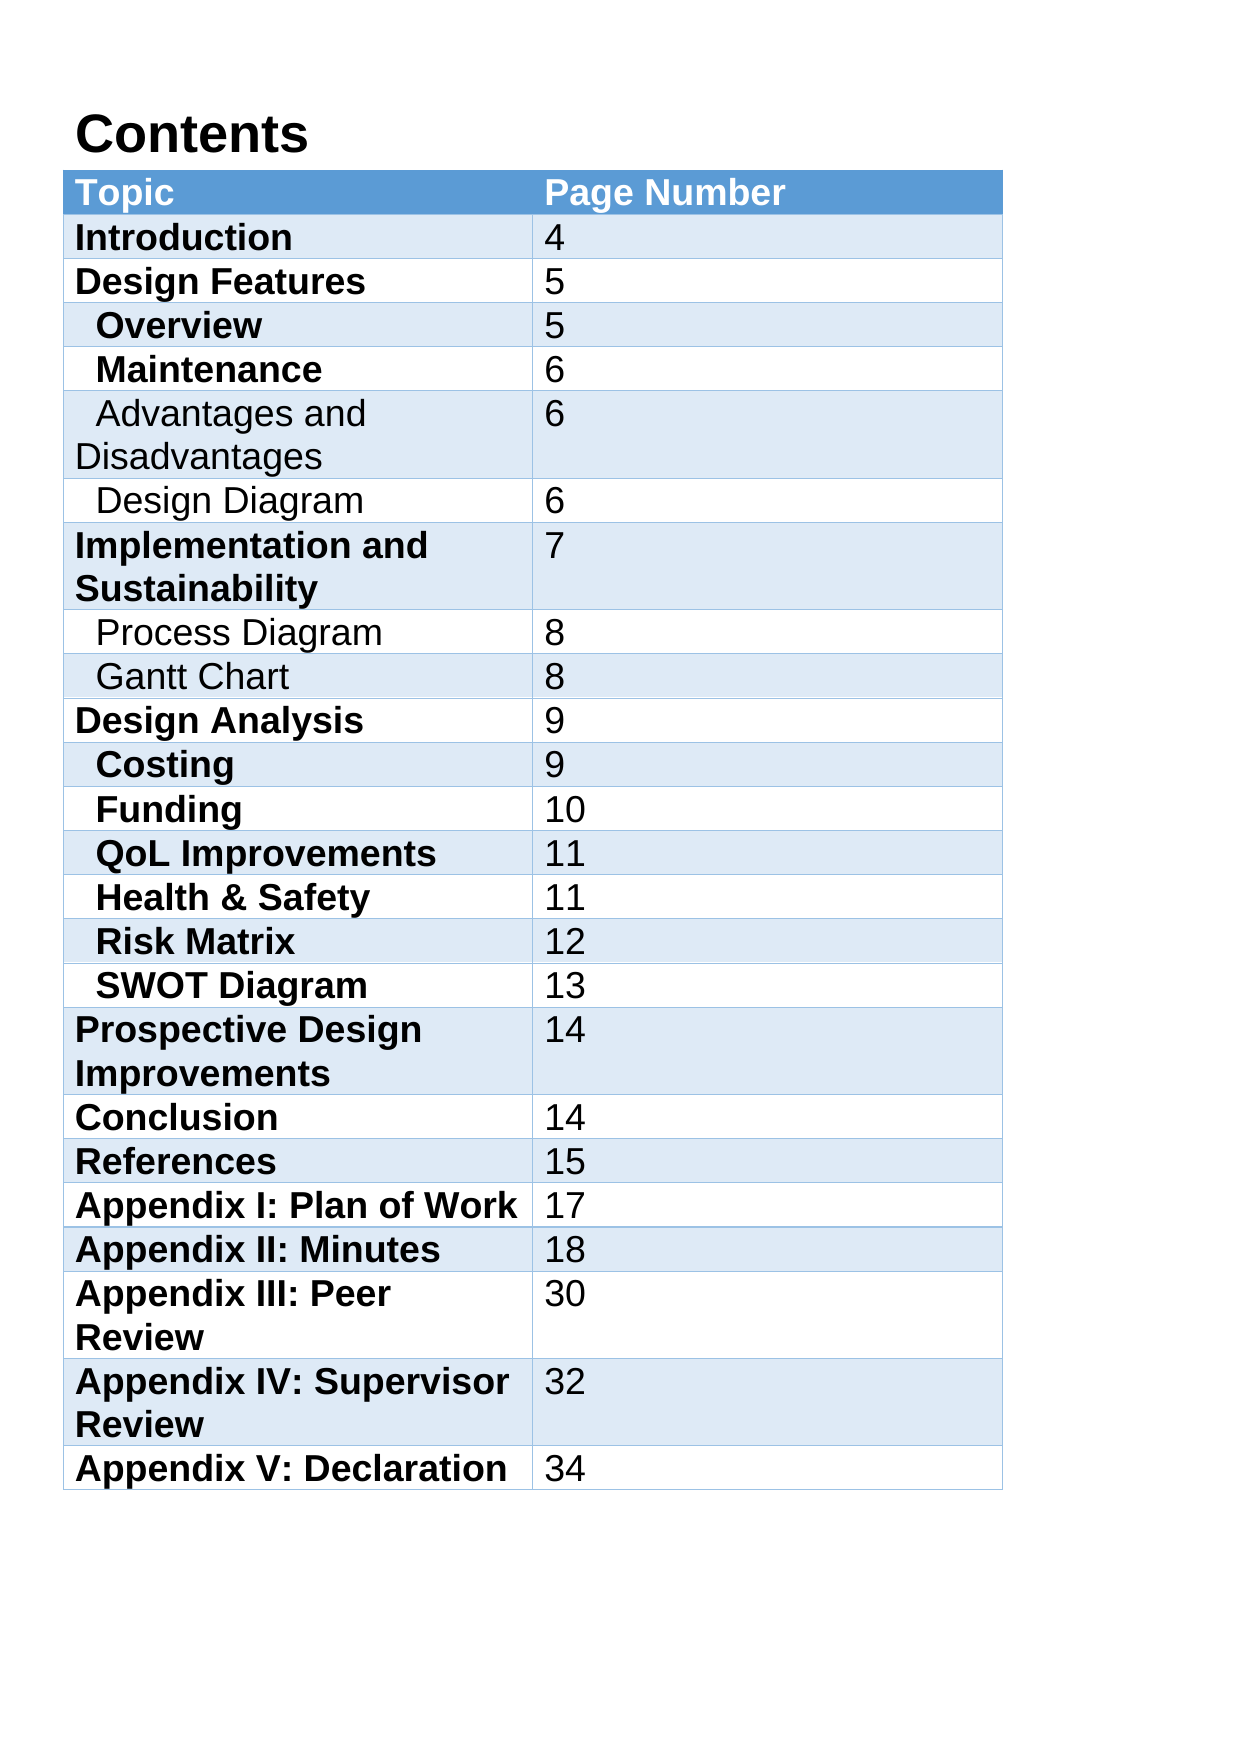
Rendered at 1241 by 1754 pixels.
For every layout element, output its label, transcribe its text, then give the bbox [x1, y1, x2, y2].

text Contents [75, 102, 1165, 164]
table_cell Conclusion [64, 1095, 532, 1138]
table_cell 4 [533, 215, 1002, 258]
table_cell Advantages and Disadvantages [64, 391, 532, 478]
table_cell 15 [533, 1139, 1002, 1182]
table_cell 6 [533, 479, 1002, 522]
table_cell 6 [533, 347, 1002, 390]
table_cell 9 [533, 743, 1002, 786]
table_cell 6 [533, 391, 1002, 478]
table_cell Appendix IV: Supervisor Review [64, 1359, 532, 1445]
table_cell Funding [64, 787, 532, 830]
table_cell 7 [533, 523, 1002, 609]
table_cell 11 [533, 875, 1002, 918]
table_cell Maintenance [64, 347, 532, 390]
table_cell Appendix I: Plan of Work [64, 1183, 532, 1226]
table_cell 12 [533, 919, 1002, 962]
table_cell QoL Improvements [64, 831, 532, 874]
table_cell Costing [64, 743, 532, 786]
table_cell Introduction [64, 215, 532, 258]
table_cell 8 [533, 654, 1002, 697]
table_cell 11 [533, 831, 1002, 874]
table_cell Design Features [64, 259, 532, 302]
table_cell Appendix III: Peer Review [64, 1272, 532, 1358]
table_cell 14 [533, 1008, 1002, 1094]
table_cell Appendix II: Minutes [64, 1228, 532, 1271]
table_cell Risk Matrix [64, 919, 532, 962]
table_cell References [64, 1139, 532, 1182]
table_cell Gantt Chart [64, 654, 532, 697]
table_cell 18 [533, 1228, 1002, 1271]
table_cell Implementation and Sustainability [64, 523, 532, 609]
table_cell Overview [64, 303, 532, 346]
table_cell 32 [533, 1359, 1002, 1445]
table_cell Prospective Design Improvements [64, 1008, 532, 1094]
table_cell Health & Safety [64, 875, 532, 918]
table_cell Process Diagram [64, 610, 532, 653]
table_cell 9 [533, 699, 1002, 742]
table_cell Design Analysis [64, 699, 532, 742]
table_cell 30 [533, 1272, 1002, 1358]
table_cell 10 [533, 787, 1002, 830]
table_cell 14 [533, 1095, 1002, 1138]
table_cell Appendix V: Declaration [64, 1446, 532, 1489]
table_header Topic [64, 171, 532, 214]
table_cell 8 [533, 610, 1002, 653]
table_header Page Number [533, 171, 1002, 214]
table_cell 34 [533, 1446, 1002, 1489]
table_cell Design Diagram [64, 479, 532, 522]
table_cell 17 [533, 1183, 1002, 1226]
table_cell 5 [533, 303, 1002, 346]
table_cell 13 [533, 964, 1002, 1007]
table_cell 5 [533, 259, 1002, 302]
table_cell SWOT Diagram [64, 964, 532, 1007]
